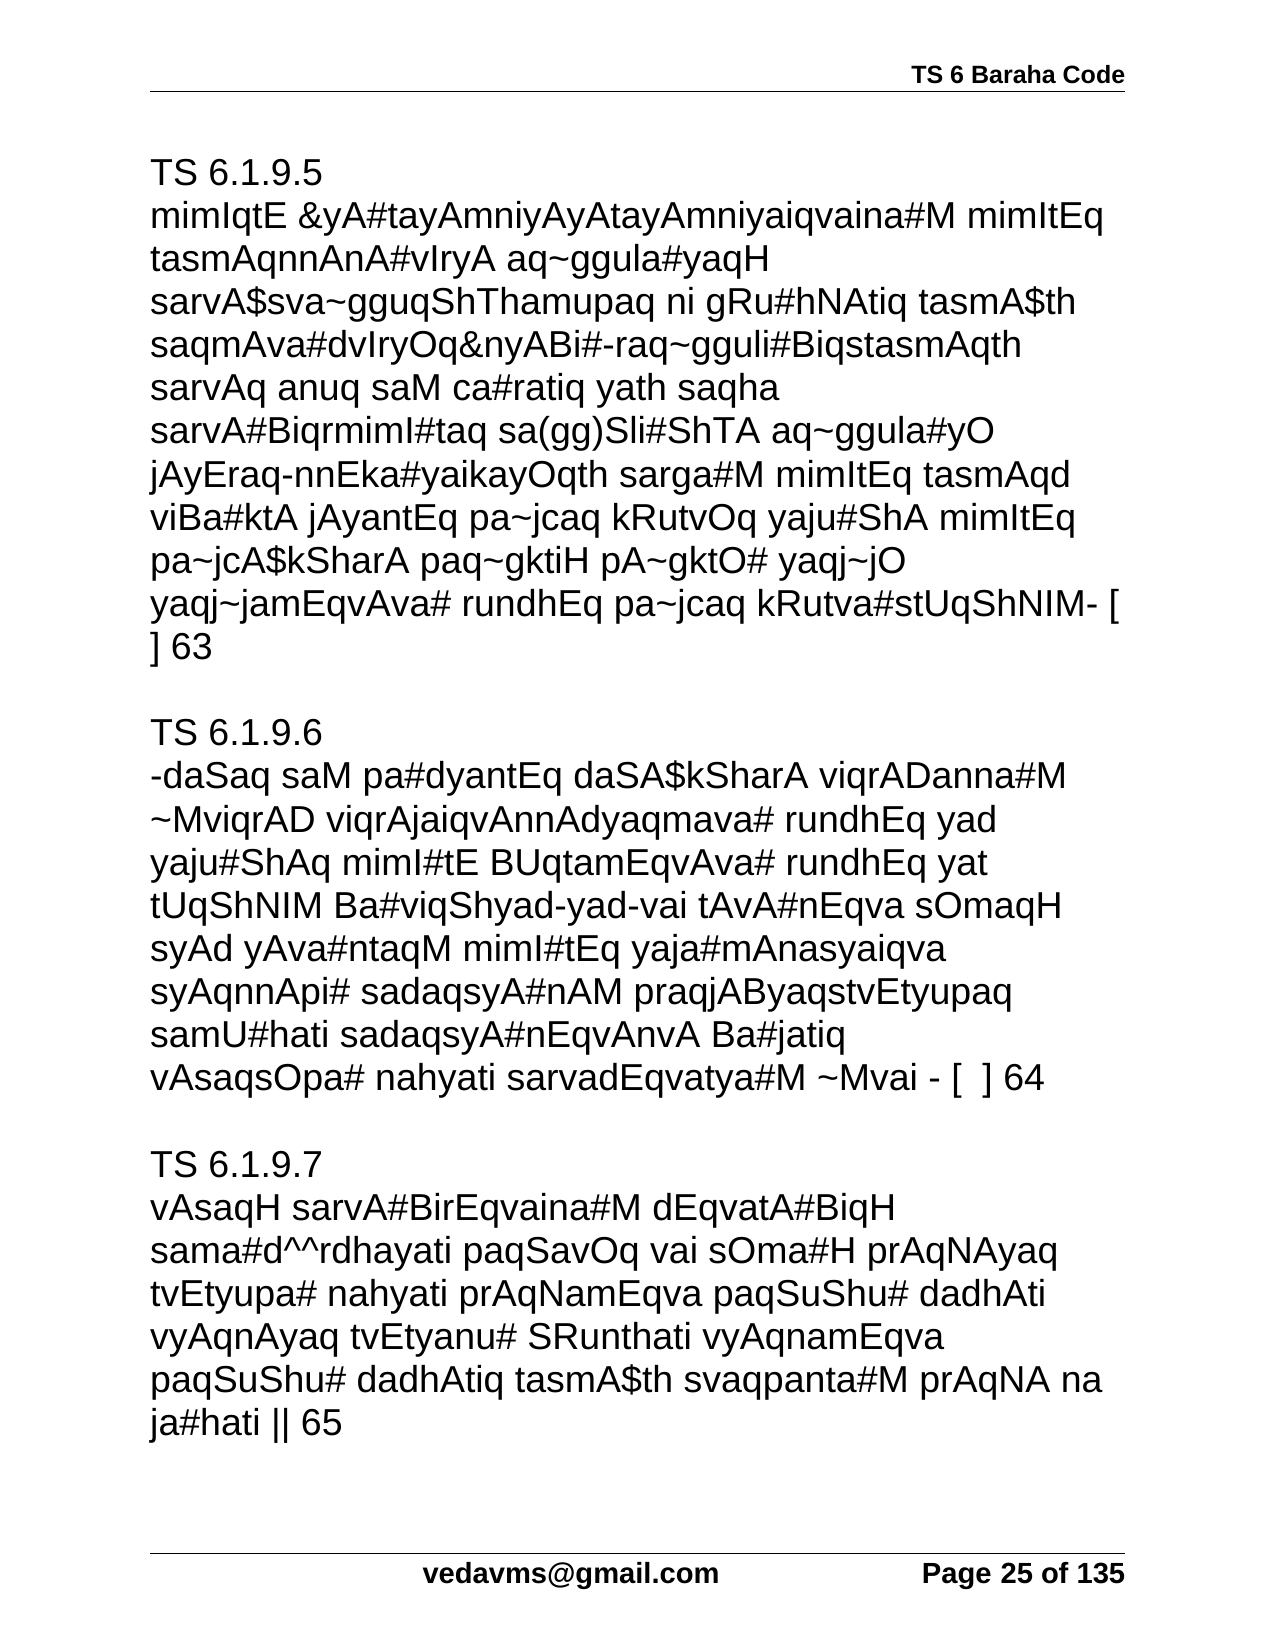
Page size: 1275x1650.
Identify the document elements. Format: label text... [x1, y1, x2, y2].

text viBa#ktA jAyantEq pa~jcaq kRutvOq yaju#ShA mimItEq pa~jcA$kSharA paq~gktiH pA~gktO# yaqj~jO yaqj~jamEqvAva# rundhEq pa~jcaq kRutva#stUqShNIM- [ ] 63 [150, 495, 1125, 667]
text -daSaq saM pa#dyantEq daSA$kSharA viqrADanna#M ~MviqrAD viqrAjaiqvAnnAdyaqmava# rundhEq yad yaju#ShAq mimI#tE BUqtamEqvAva# rundhEq yat tUqShNIM Ba#viqShyad-yad-vai tAvA#nEqva sOmaqH syAd yAva#ntaqM mimI#tEq yaja#mAnasyaiqva syAqnnApi# sadaqsyA#nAM praqjAByaqstvEtyupaq samU#hati sadaqsyA#nEqvAnvA Ba#jatiq [150, 754, 1125, 1056]
text vAsaqH sarvA#BirEqvaina#M dEqvatA#BiqH sama#d^^rdhayati paqSavOq vai sOma#H prAqNAyaq tvEtyupa# nahyati prAqNamEqva paqSuShu# dadhAti vyAqnAyaq tvEtyanu# SRunthati vyAqnamEqva paqSuShu# dadhAtiq tasmA$th svaqpanta#M prAqNA na ja#hati || 65 [150, 1185, 1125, 1444]
text vAsaqsOpa# nahyati sarvadEqvatya#M ~Mvai - [ ] 64 [150, 1056, 1125, 1099]
text TS 6.1.9.5 [150, 150, 1125, 193]
text TS 6.1.9.6 [150, 711, 1125, 754]
text mimIqtE &yA#tayAmniyAyAtayAmniyaiqvaina#M mimItEq tasmAqnnAnA#vIryA aq~ggula#yaqH sarvA$sva~gguqShThamupaq ni gRu#hNAtiq tasmA$th saqmAva#dvIryOq&nyABi#-raq~gguli#BiqstasmAqth sarvAq anuq saM ca#ratiq yath saqha sarvA#BiqrmimI#taq sa(gg)Sli#ShTA aq~ggula#yO jAyEraq-nnEka#yaikayOqth sarga#M mimItEq tasmAqd [150, 193, 1125, 495]
text TS 6.1.9.7 [150, 1142, 1125, 1185]
